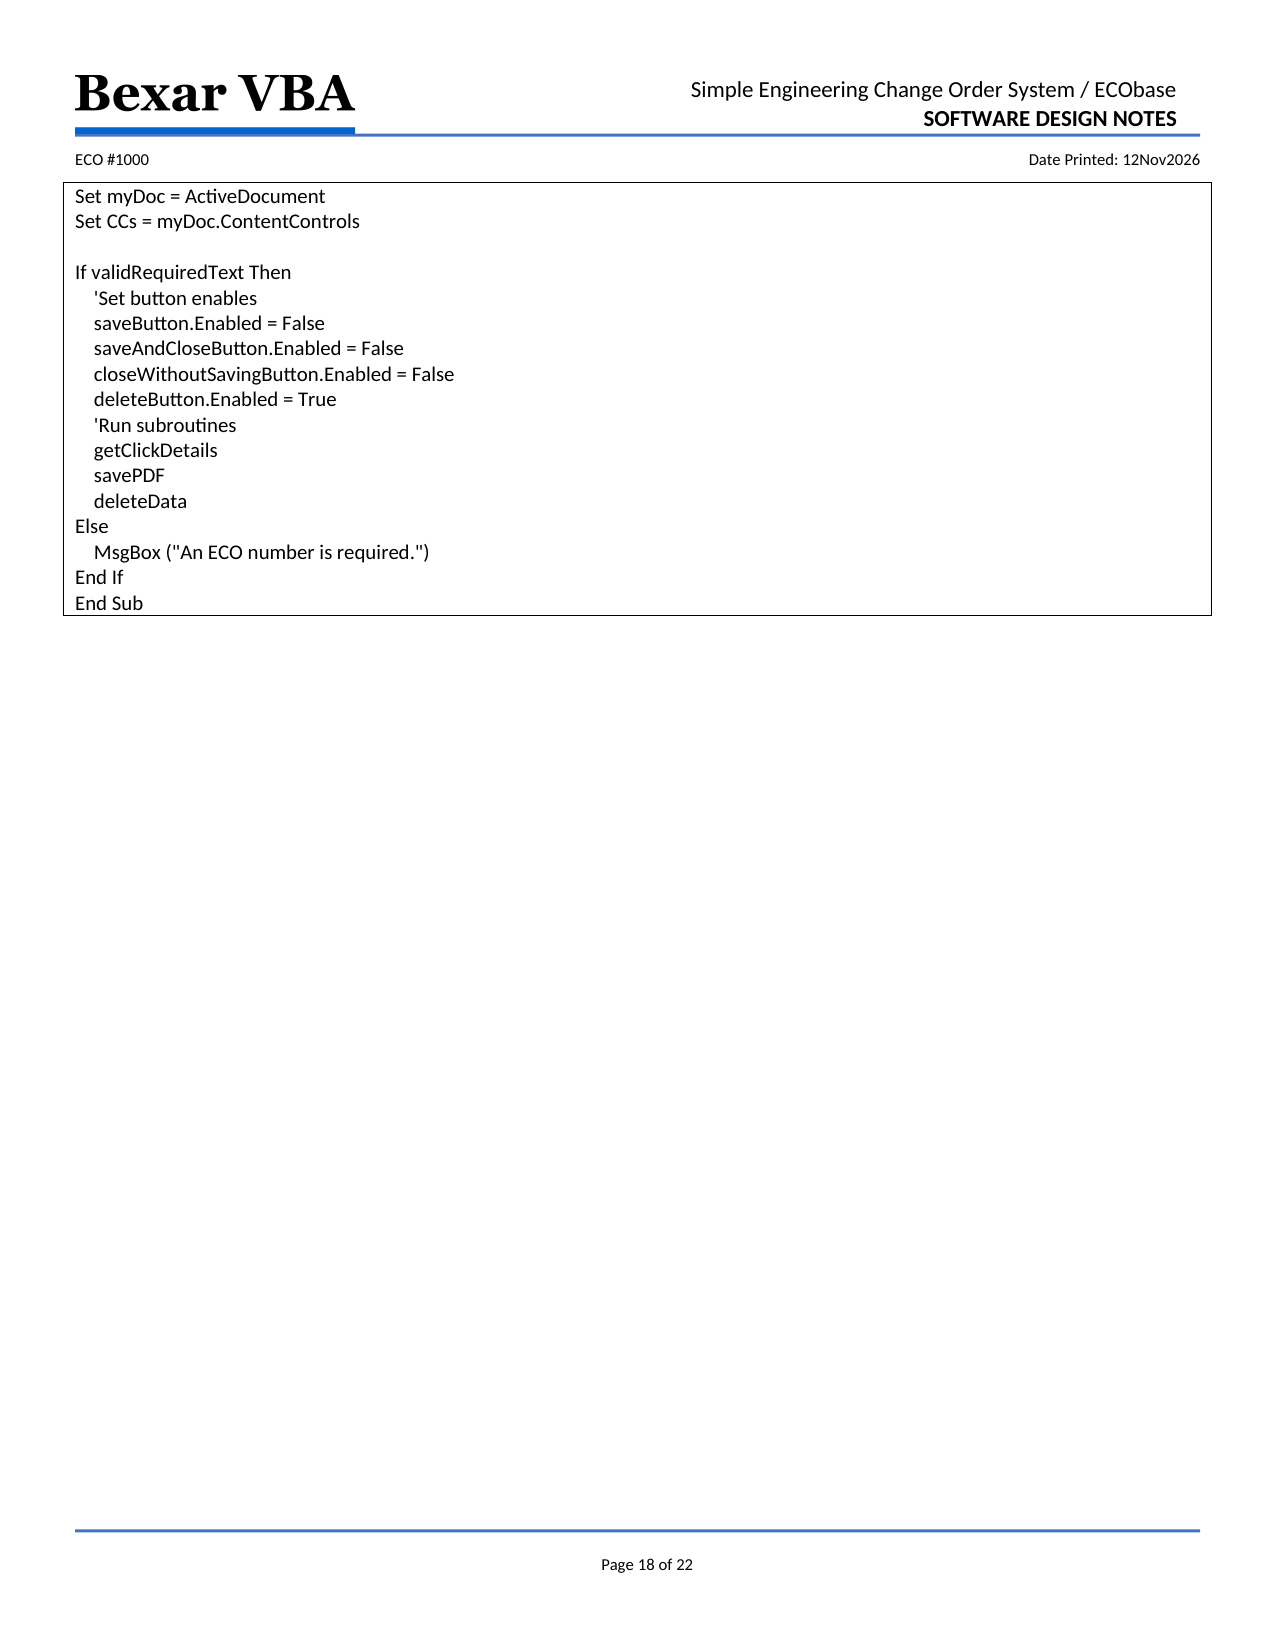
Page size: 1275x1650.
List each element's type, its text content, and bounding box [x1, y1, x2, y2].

picture [75, 75, 356, 134]
